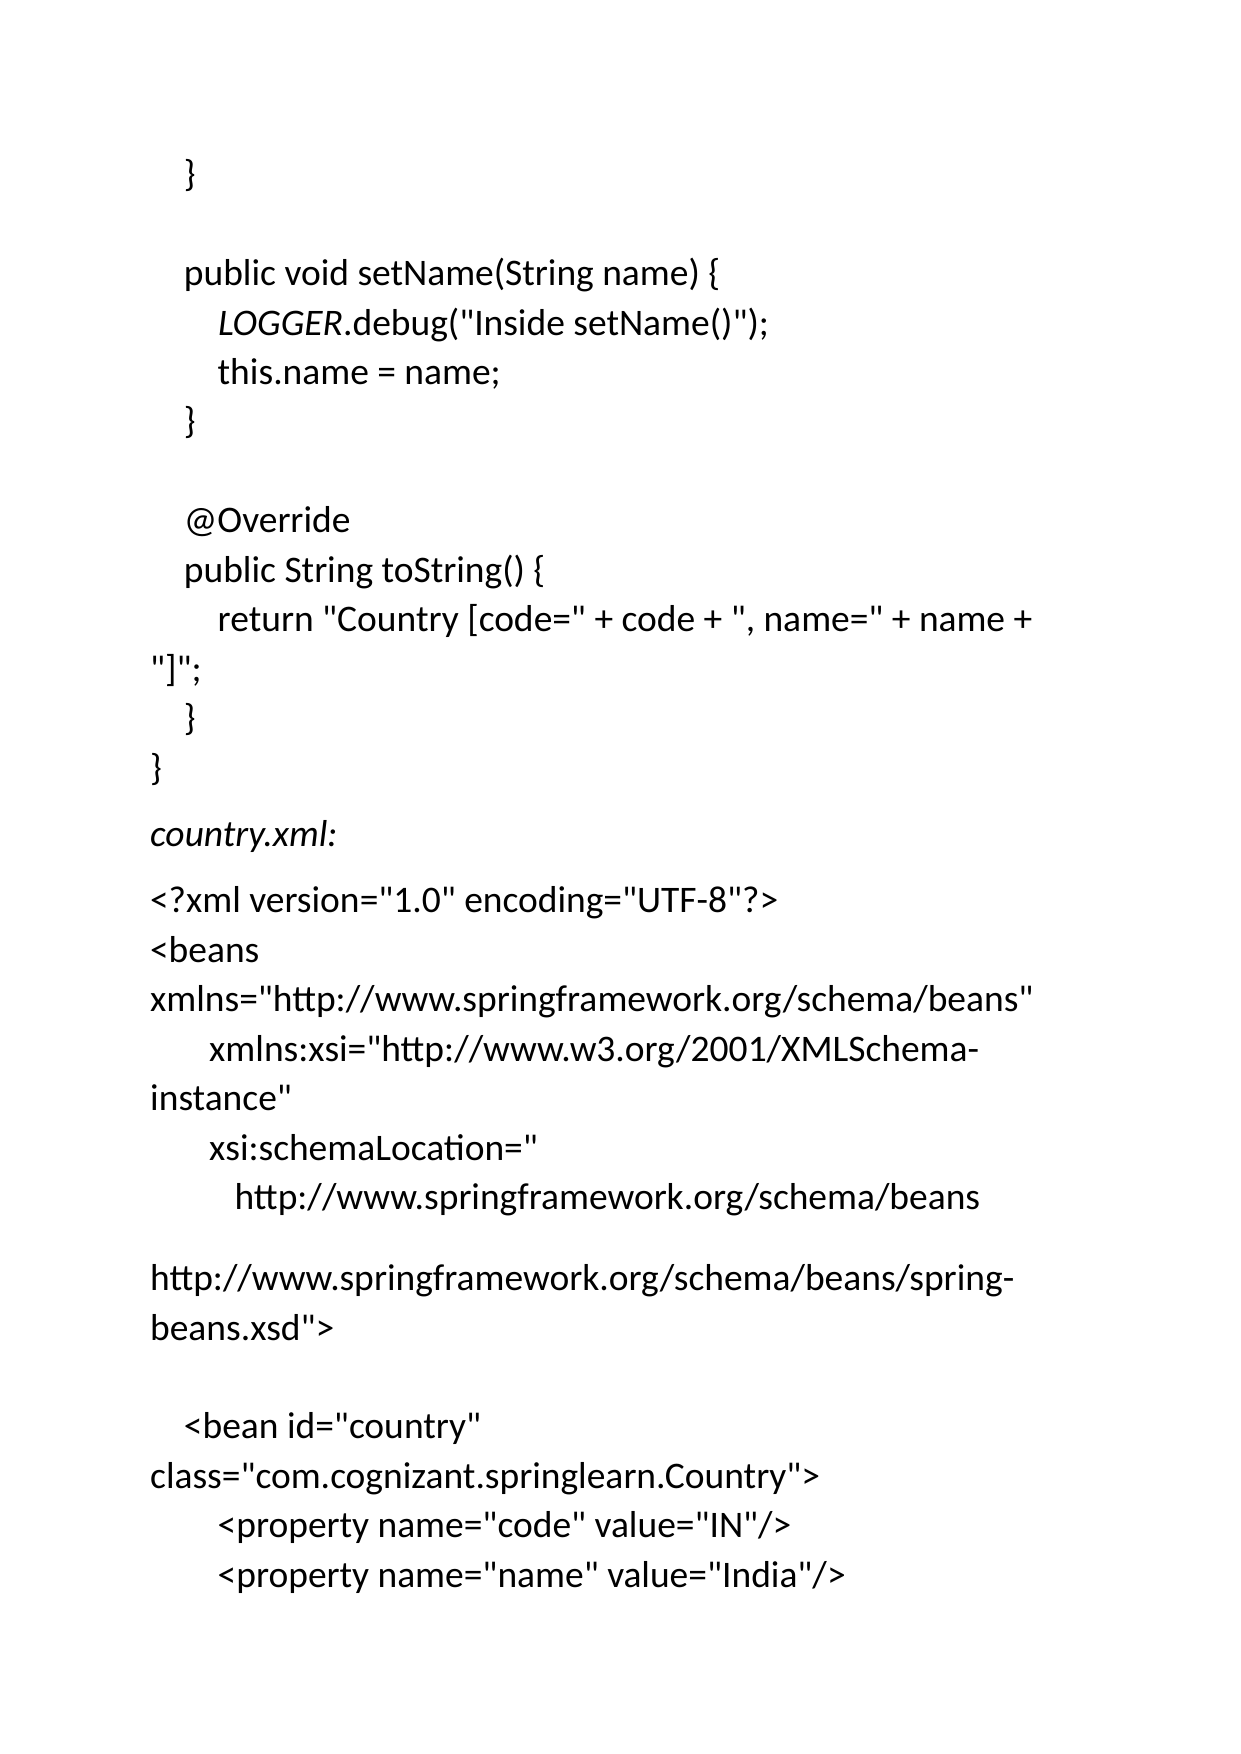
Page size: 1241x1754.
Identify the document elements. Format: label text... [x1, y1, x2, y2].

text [150, 876, 1090, 1597]
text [150, 150, 1090, 789]
text country.xml: [150, 810, 1090, 856]
